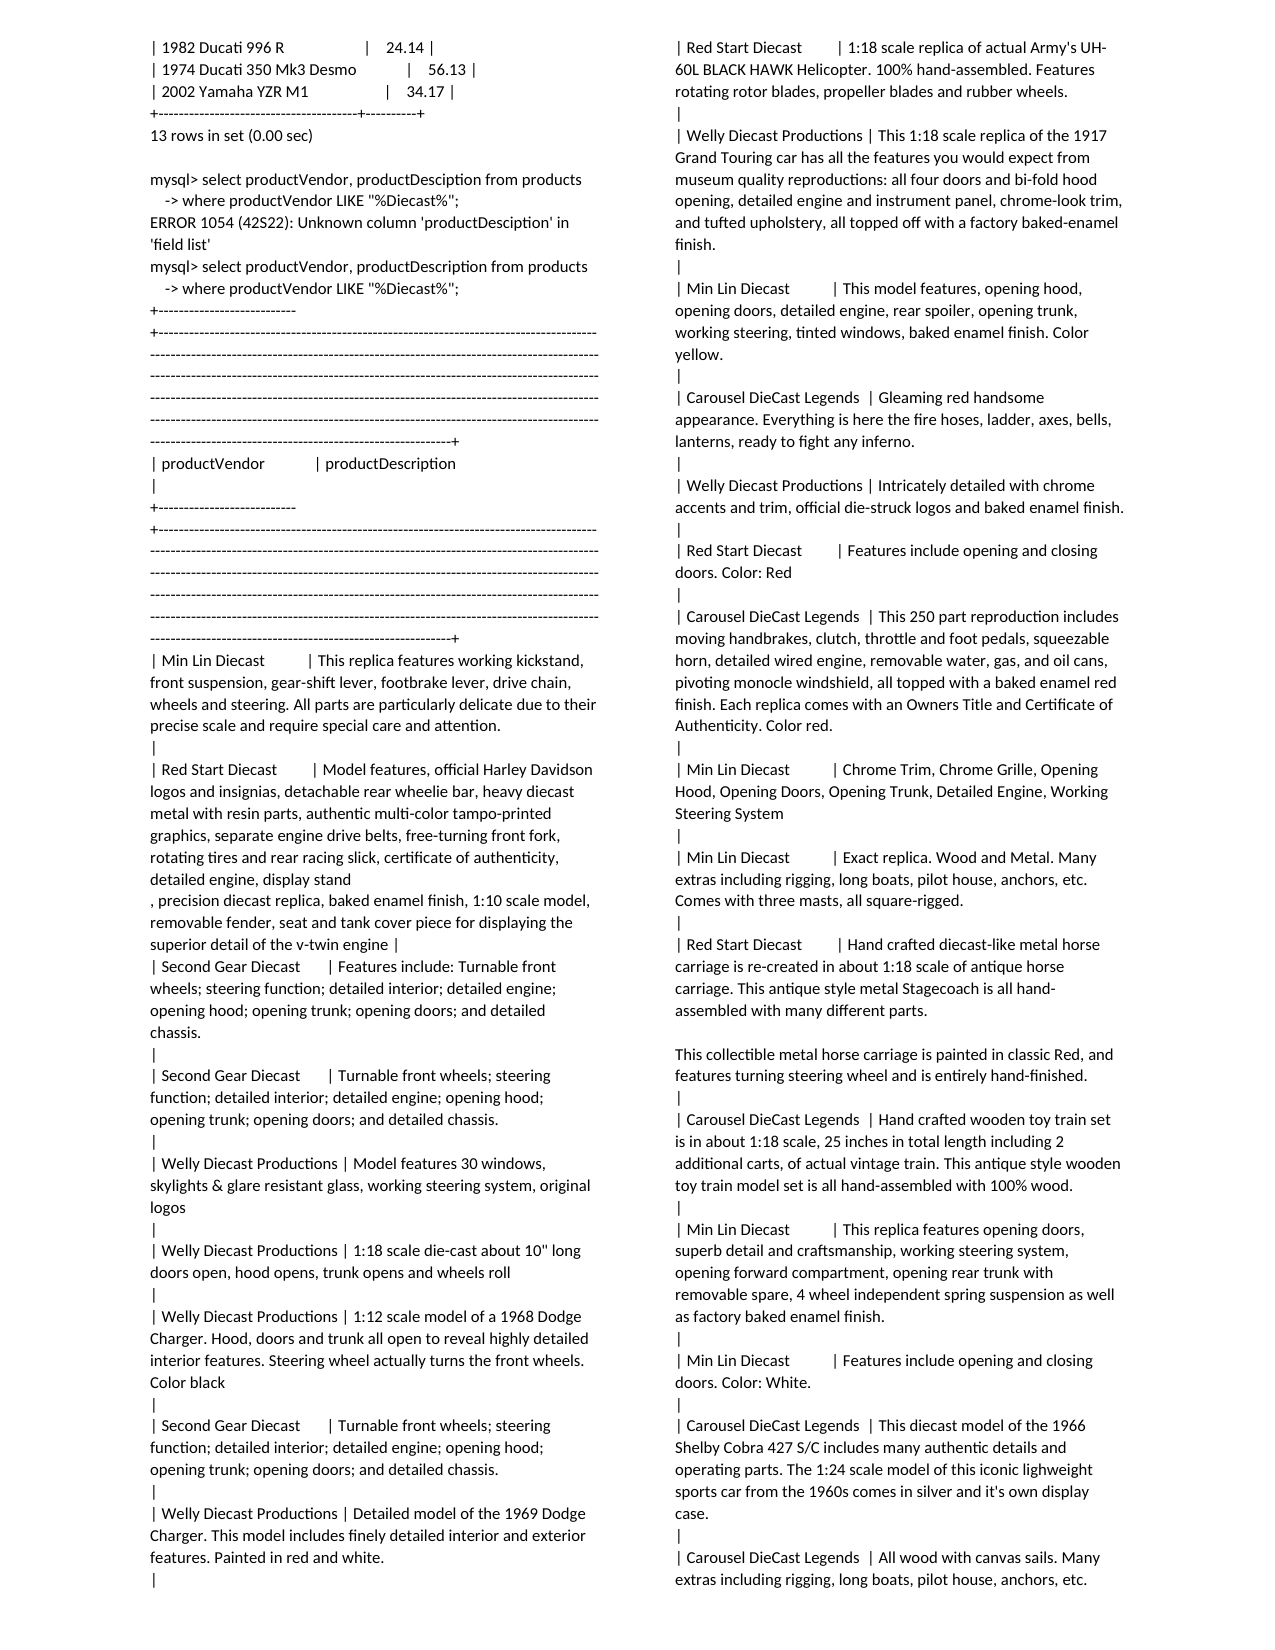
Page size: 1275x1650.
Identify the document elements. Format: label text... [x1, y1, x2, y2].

text | Min Lin Diecast | This replica features opening doors, superb detail and craftsmanship, working steering system, opening forward compartment, opening rear trunk with removable spare, 4 wheel independent spring suspension as well as factory baked enamel finish. | [675, 1219, 1125, 1348]
text | productVendor | productDescription | [150, 453, 600, 495]
text | Welly Diecast Productions | This 1:18 scale replica of the 1917 Grand Touring car has all the features you would expect from museum quality reproductions: all four doors and bi-fold hood opening, detailed engine and instrument panel, chrome-look trim, and tufted upholstery, all topped off with a factory baked-enamel finish. | [675, 125, 1125, 277]
text | Red Start Diecast | Hand crafted diecast-like metal horse carriage is re-created in about 1:18 scale of antique horse carriage. This antique style metal Stagecoach is all hand-assembled with many different parts. [675, 934, 1125, 1020]
text | Welly Diecast Productions | 1:12 scale model of a 1968 Dodge Charger. Hood, doors and trunk all open to reveal highly detailed interior features. Steering wheel actually turns the front wheels. Color black | [150, 1306, 600, 1414]
text | Second Gear Diecast | Turnable front wheels; steering function; detailed interior; detailed engine; opening hood; opening trunk; opening doors; and detailed chassis. | [150, 1066, 600, 1152]
text | Carousel DieCast Legends | This diecast model of the 1966 Shelby Cobra 427 S/C includes many authentic details and operating parts. The 1:24 scale model of this iconic lighweight sports car from the 1960s comes in silver and it's own display case. | [675, 1416, 1125, 1545]
text | 2002 Yamaha YZR M1 | 34.17 | [150, 81, 600, 102]
text mysql> select productVendor, productDescription from products [150, 256, 600, 277]
text -> where productVendor LIKE "%Diecast%"; [150, 278, 600, 298]
text This collectible metal horse carriage is painted in classic Red, and features turning steering wheel and is entirely hand-finished. | [675, 1044, 1125, 1108]
text | Min Lin Diecast | Exact replica. Wood and Metal. Many extras including rigging, long boats, pilot house, anchors, etc. Comes with three masts, all square-rigged. | [675, 847, 1125, 933]
text | Welly Diecast Productions | 1:18 scale die-cast about 10" long doors open, hood opens, trunk opens and wheels roll | [150, 1241, 600, 1305]
text -> where productVendor LIKE "%Diecast%"; [150, 191, 600, 211]
text | 1982 Ducati 996 R | 24.14 | [150, 37, 600, 58]
text | Min Lin Diecast | Chrome Trim, Chrome Grille, Opening Hood, Opening Doors, Opening Trunk, Detailed Engine, Working Steering System | [675, 759, 1125, 845]
text | Red Start Diecast | Model features, official Harley Davidson logos and insignias, detachable rear wheelie bar, heavy diecast metal with resin parts, authentic multi-color tampo-printed graphics, separate engine drive belts, free-turning front fork, rotating tires and rear racing slick, certificate of authenticity, detailed engine, display stand [150, 759, 600, 889]
text | Red Start Diecast | Features include opening and closing doors. Color: Red | [675, 541, 1125, 605]
text | Carousel DieCast Legends | This 250 part reproduction includes moving handbrakes, clutch, throttle and foot pedals, squeezable horn, detailed wired engine, removable water, gas, and oil cans, pivoting monocle windshield, all topped with a baked enamel red finish. Each replica comes with an Owners Title and Certificate of Authenticity. Color red. | [675, 606, 1125, 758]
text | Welly Diecast Productions | Intricately detailed with chrome accents and trim, official die-struck logos and baked enamel finish. | [675, 475, 1125, 539]
text ERROR 1054 (42S22): Unknown column 'productDesciption' in 'field list' [150, 212, 600, 255]
text | Min Lin Diecast | This replica features working kickstand, front suspension, gear-shift lever, footbrake lever, drive chain, wheels and steering. All parts are particularly delicate due to their precise scale and require special care and attention. | [150, 650, 600, 758]
text | Min Lin Diecast | This model features, opening hood, opening doors, detailed engine, rear spoiler, opening trunk, working steering, tinted windows, baked enamel finish. Color yellow. | [675, 278, 1125, 386]
text | Welly Diecast Productions | Detailed model of the 1969 Dodge Charger. This model includes finely detailed interior and exterior features. Painted in red and white. | [150, 1503, 600, 1589]
text mysql> select productVendor, productDesciption from products [150, 169, 600, 189]
text | Carousel DieCast Legends | Hand crafted wooden toy train set is in about 1:18 scale, 25 inches in total length including 2 additional carts, of actual vintage train. This antique style wooden toy train model set is all hand-assembled with 100% wood. | [675, 1109, 1125, 1217]
text +---------------------------+-----------------------------------------------------------------------------------------------------------------------------------------------------------------------------------------------------------------------------------------------------------------------------------------------------------------------------------------------------------------------------------------------------------------------------------------------------------------------------------------------------------------+ [150, 497, 600, 648]
text | Min Lin Diecast | Features include opening and closing doors. Color: White. | [675, 1350, 1125, 1414]
text | 1974 Ducati 350 Mk3 Desmo | 56.13 | [150, 59, 600, 80]
text , precision diecast replica, baked enamel finish, 1:10 scale model, removable fender, seat and tank cover piece for displaying the superior detail of the v-twin engine | [150, 891, 600, 955]
text | Red Start Diecast | 1:18 scale replica of actual Army's UH-60L BLACK HAWK Helicopter. 100% hand-assembled. Features rotating rotor blades, propeller blades and rubber wheels. | [675, 37, 1125, 123]
text | Carousel DieCast Legends | Gleaming red handsome appearance. Everything is here the fire hoses, ladder, axes, bells, lanterns, ready to fight any inferno. | [675, 387, 1125, 473]
text | Welly Diecast Productions | Model features 30 windows, skylights & glare resistant glass, working steering system, original logos | [150, 1153, 600, 1239]
text 13 rows in set (0.00 sec) [150, 125, 600, 145]
text | Second Gear Diecast | Turnable front wheels; steering function; detailed interior; detailed engine; opening hood; opening trunk; opening doors; and detailed chassis. | [150, 1416, 600, 1502]
text +---------------------------+-----------------------------------------------------------------------------------------------------------------------------------------------------------------------------------------------------------------------------------------------------------------------------------------------------------------------------------------------------------------------------------------------------------------------------------------------------------------------------------------------------------------+ [150, 300, 600, 452]
text +---------------------------------------+----------+ [150, 103, 600, 123]
text | Second Gear Diecast | Features include: Turnable front wheels; steering function; detailed interior; detailed engine; opening hood; opening trunk; opening doors; and detailed chassis. | [150, 956, 600, 1064]
